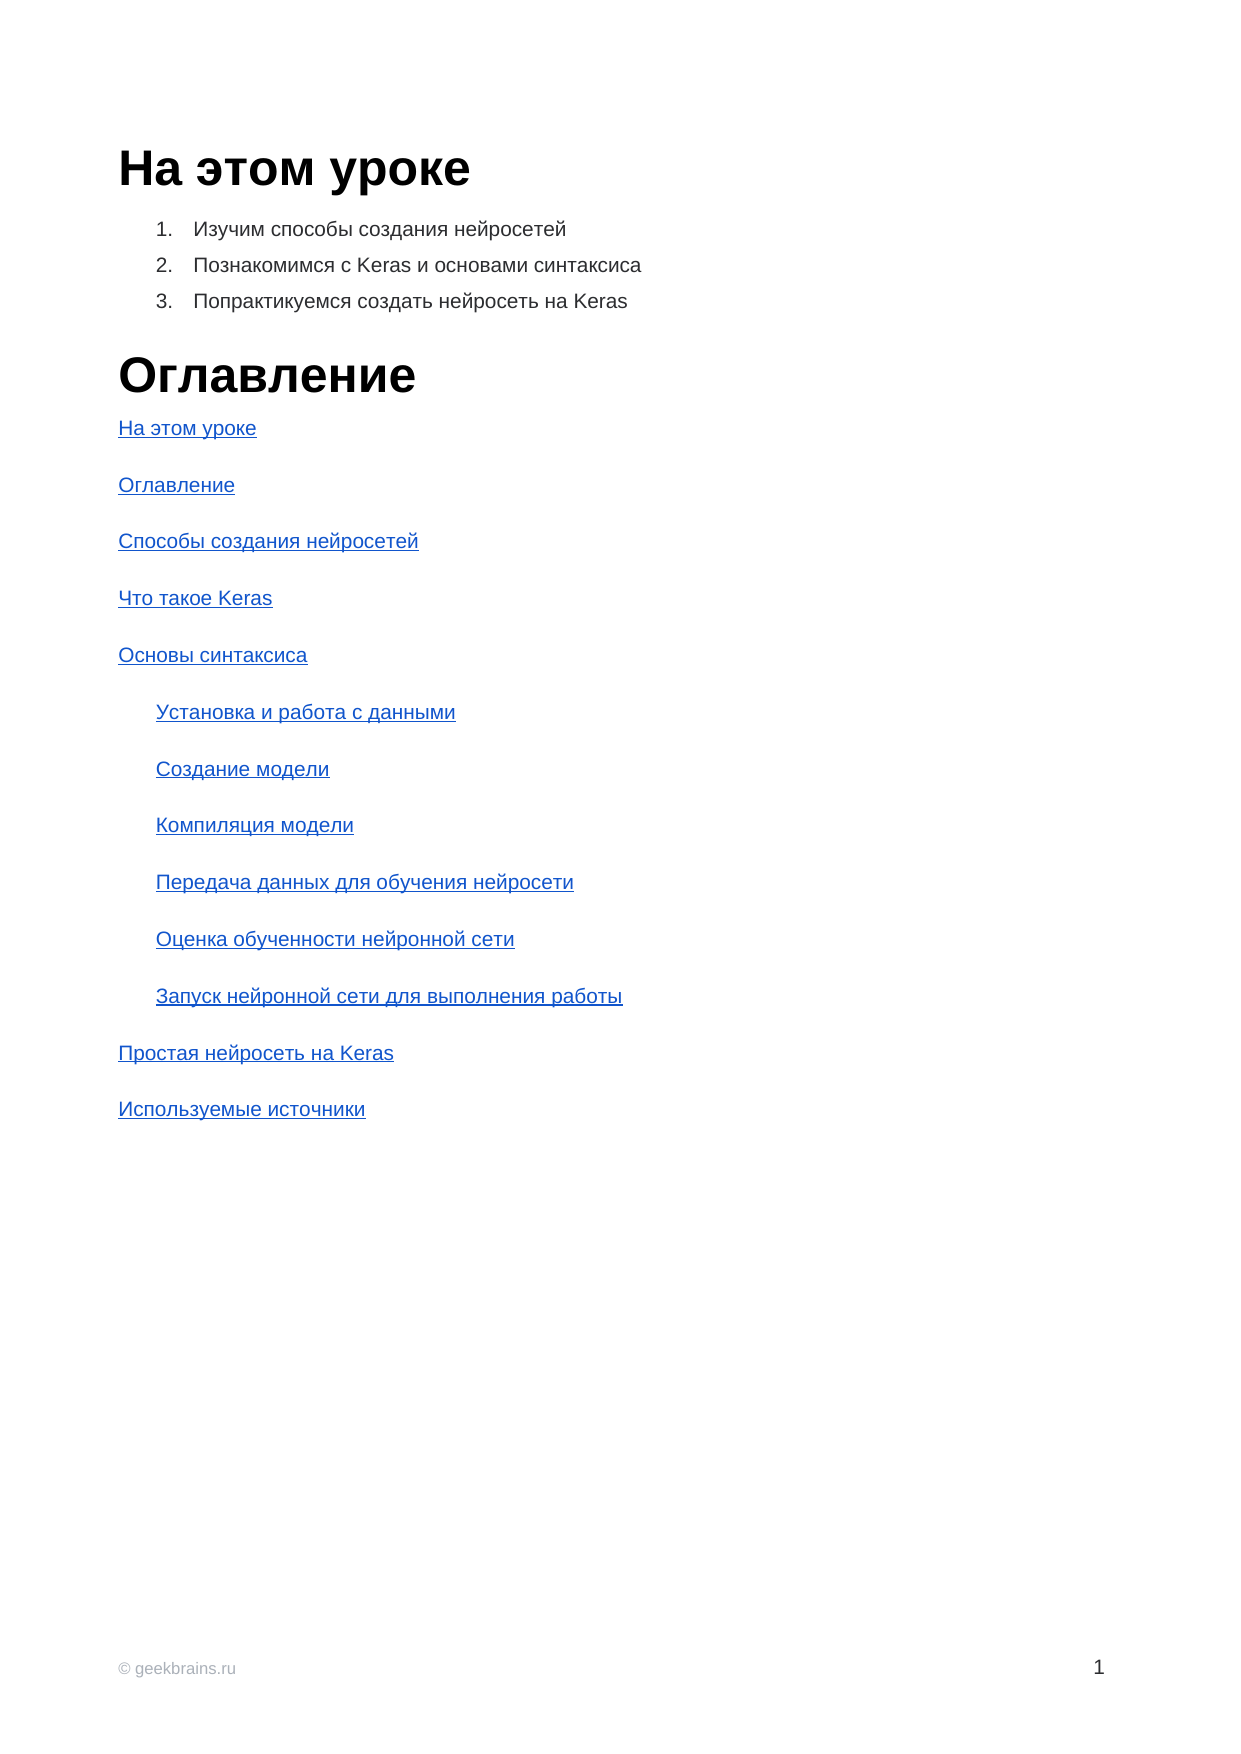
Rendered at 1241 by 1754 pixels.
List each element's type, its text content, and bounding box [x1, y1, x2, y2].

subtitle Оглавление [118, 346, 1122, 403]
list Познакомимся с Keras и основами синтаксиса [156, 253, 1122, 277]
list Попрактикуемся создать нейросеть на Keras [156, 289, 1122, 313]
list Изучим способы создания нейросетей [156, 217, 1122, 241]
subtitle На этом уроке [118, 139, 1122, 196]
